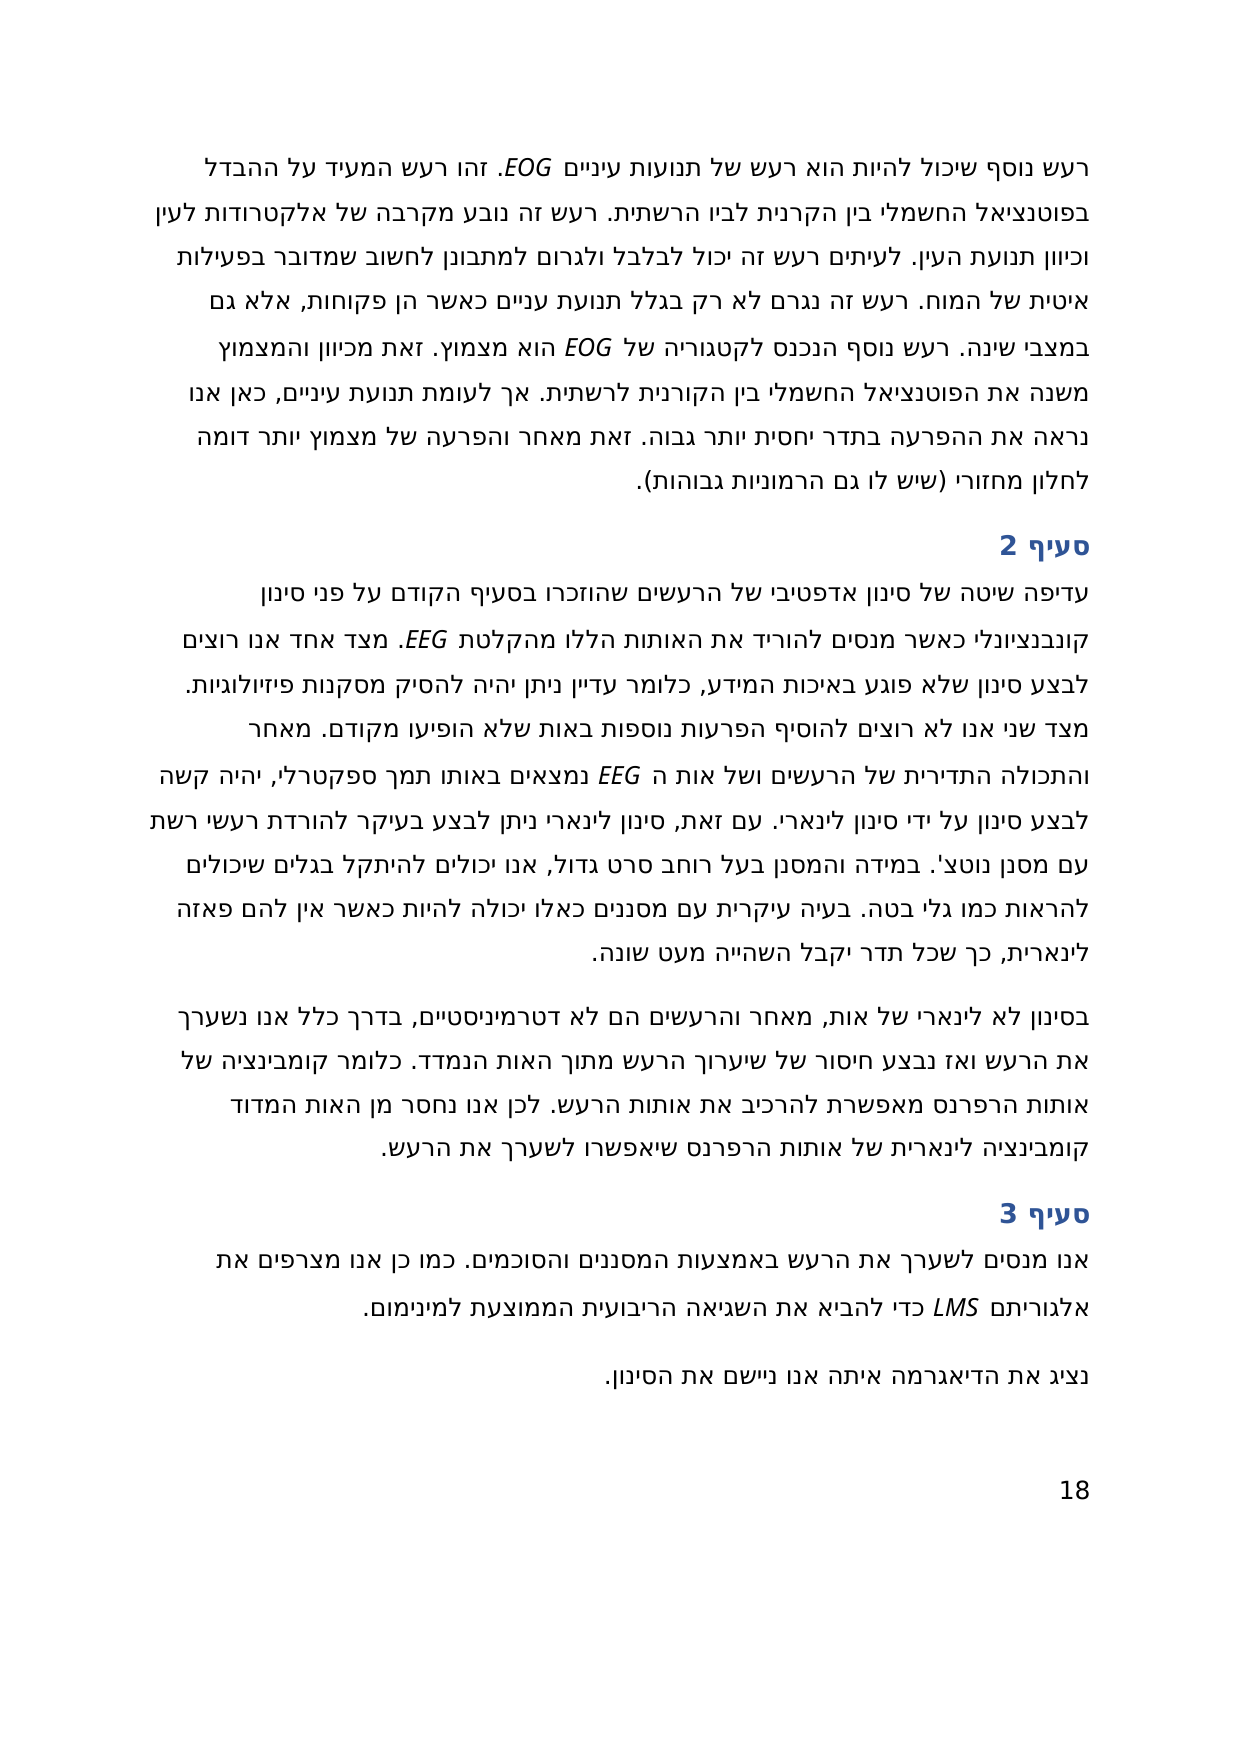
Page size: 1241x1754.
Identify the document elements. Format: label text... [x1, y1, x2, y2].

text רעש נוסף שיכול להיות הוא רעש של תנועות עיניים EOG. זהו רעש המעיד על ההבדל בפוטנציאל החשמלי בין הקרנית לביו הרשתית. רעש זה נובע מקרבה של אלקטרודות לעין וכיוון תנועת העין. לעיתים רעש זה יכול לבלבל ולגרום למתבונן לחשוב שמדובר בפעילות איטית של המוח. רעש זה נגרם לא רק בגלל תנועת עניים כאשר הן פקוחות, אלא גם במצבי שינה. רעש נוסף הנכנס לקטגוריה של EOG הוא מצמוץ. זאת מכיוון והמצמוץ משנה את הפוטנציאל החשמלי בין הקורנית לרשתית. אך לעומת תנועת עיניים, כאן אנו נראה את ההפרעה בתדר יחסית יותר גבוה. זאת מאחר והפרעה של מצמוץ יותר דומה לחלון מחזורי (שיש לו גם הרמוניות גבוהות). [150, 150, 1090, 495]
text עדיפה שיטה של סינון אדפטיבי של הרעשים שהוזכרו בסעיף הקודם על פני סינון קונבנציונלי כאשר מנסים להוריד את האותות הללו מהקלטת EEG. מצד אחד אנו רוצים לבצע סינון שלא פוגע באיכות המידע, כלומר עדיין ניתן יהיה להסיק מסקנות פיזיולוגיות. מצד שני אנו לא רוצים להוסיף הפרעות נוספות באות שלא הופיעו מקודם. מאחר והתכולה התדירית של הרעשים ושל אות ה EEG נמצאים באותו תמך ספקטרלי, יהיה קשה לבצע סינון על ידי סינון לינארי. עם זאת, סינון לינארי ניתן לבצע בעיקר להורדת רעשי רשת עם מסנן נוטצ'. במידה והמסנן בעל רוחב סרט גדול, אנו יכולים להיתקל בגלים שיכולים להראות כמו גלי בטה. בעיה עיקרית עם מסננים כאלו יכולה להיות כאשר אין להם פאזה לינארית, כך שכל תדר יקבל השהייה מעט שונה. [150, 578, 1090, 967]
text אנו מנסים לשערך את הרעש באמצעות המסננים והסוכמים. כמו כן אנו מצרפים את אלגוריתם LMS כדי להביא את השגיאה הריבועית הממוצעת למינימום. [150, 1245, 1090, 1323]
text בסינון לא לינארי של אות, מאחר והרעשים הם לא דטרמיניסטיים, בדרך כלל אנו נשערך את הרעש ואז נבצע חיסור של שיערוך הרעש מתוך האות הנמדד. כלומר קומבינציה של אותות הרפרנס מאפשרת להרכיב את אותות הרעש. לכן אנו נחסר מן האות המדוד קומבינציה לינארית של אותות הרפרנס שיאפשרו לשערך את הרעש. [150, 1002, 1090, 1163]
subtitle סעיף 2 [150, 531, 1090, 562]
text נציג את הדיאגרמה איתה אנו ניישם את הסינון. [150, 1361, 1090, 1390]
subtitle סעיף 3 [150, 1198, 1090, 1230]
